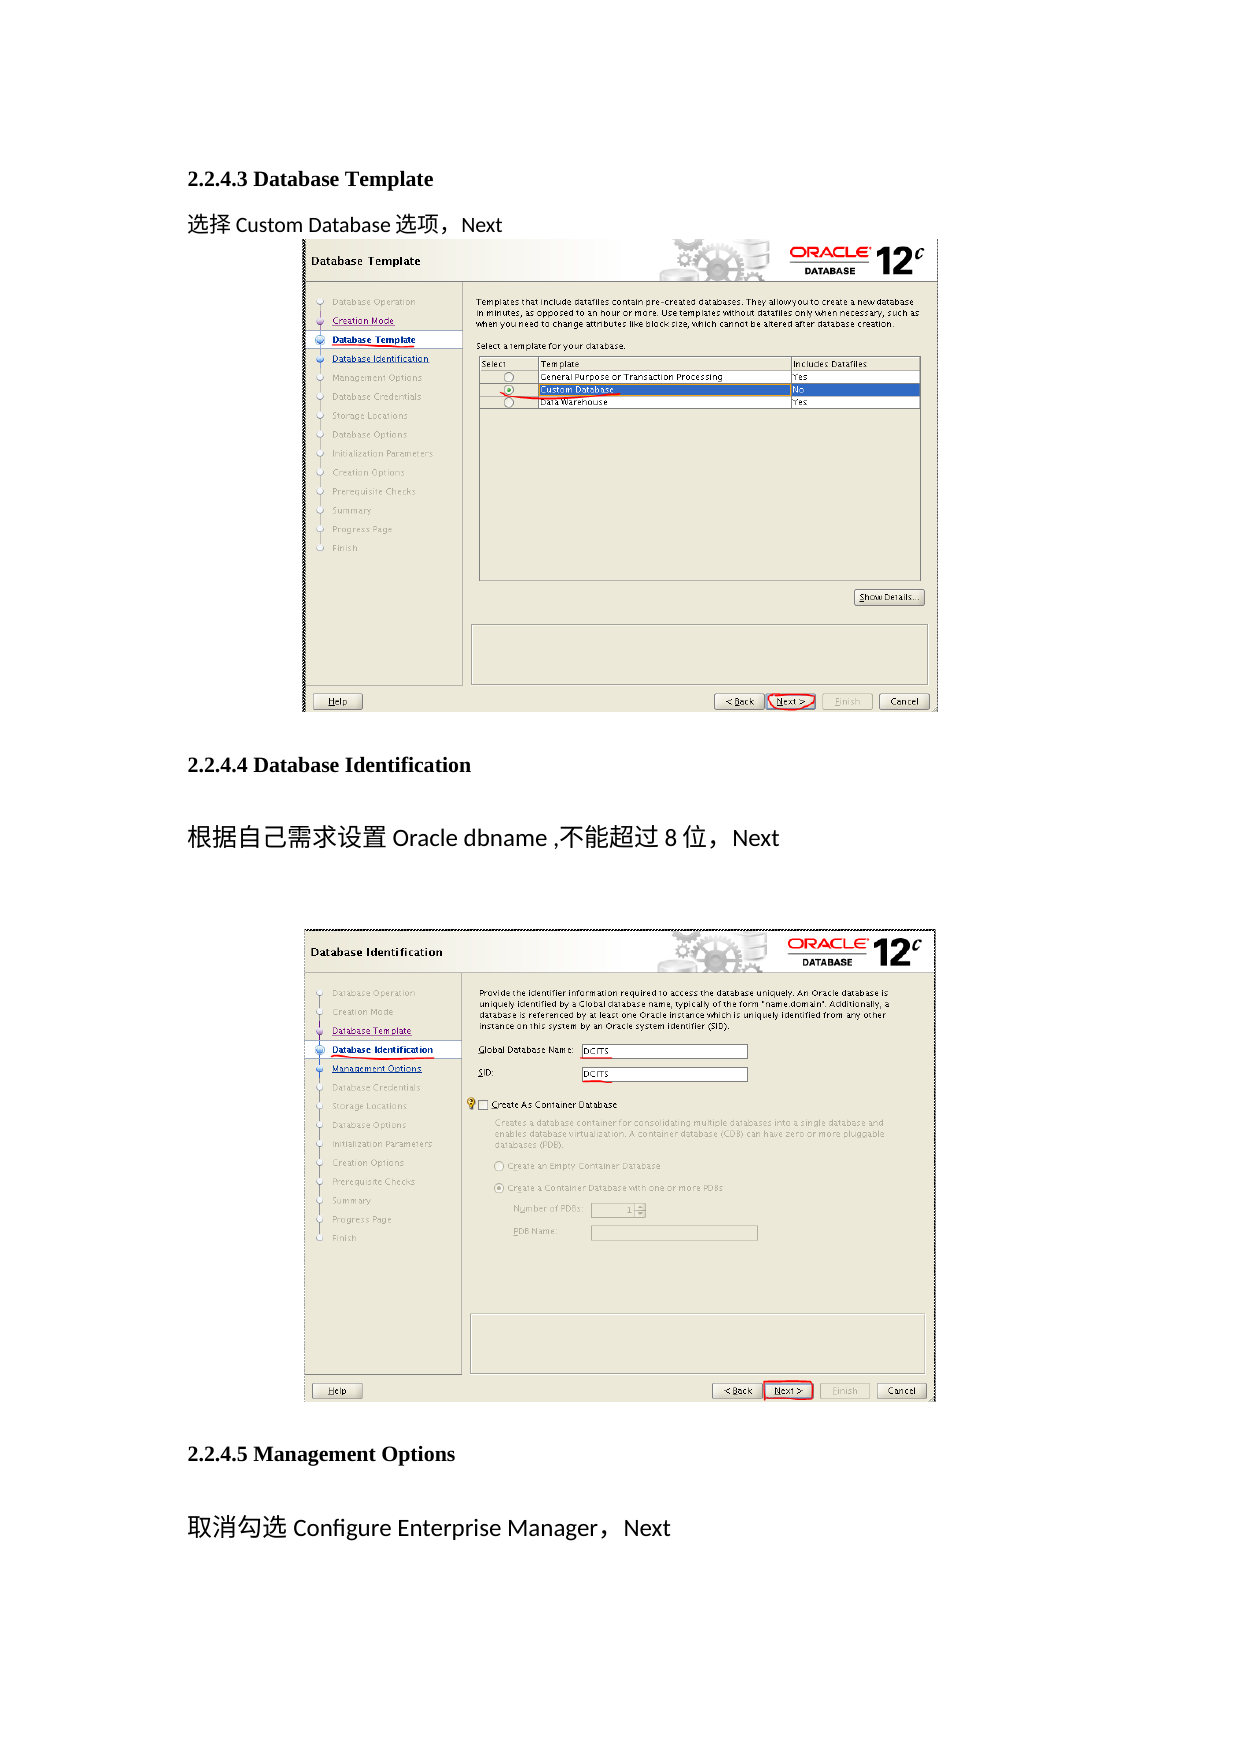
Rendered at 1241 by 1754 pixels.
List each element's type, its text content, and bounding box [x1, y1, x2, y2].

text 选择Custom Database选项，Next [187, 207, 1053, 239]
text 取消勾选 Configure Enterprise Manager，Next [187, 1493, 1053, 1558]
text 根据自己需求设置Oracle dbname ,不能超过8位，Next [187, 803, 1053, 868]
subtitle 2.2.4.3 Database Template [187, 162, 1053, 194]
picture [302, 239, 938, 712]
subtitle 2.2.4.5 Management Options [187, 1438, 1053, 1470]
picture [304, 929, 936, 1402]
subtitle 2.2.4.4 Database Identification [187, 748, 1053, 780]
